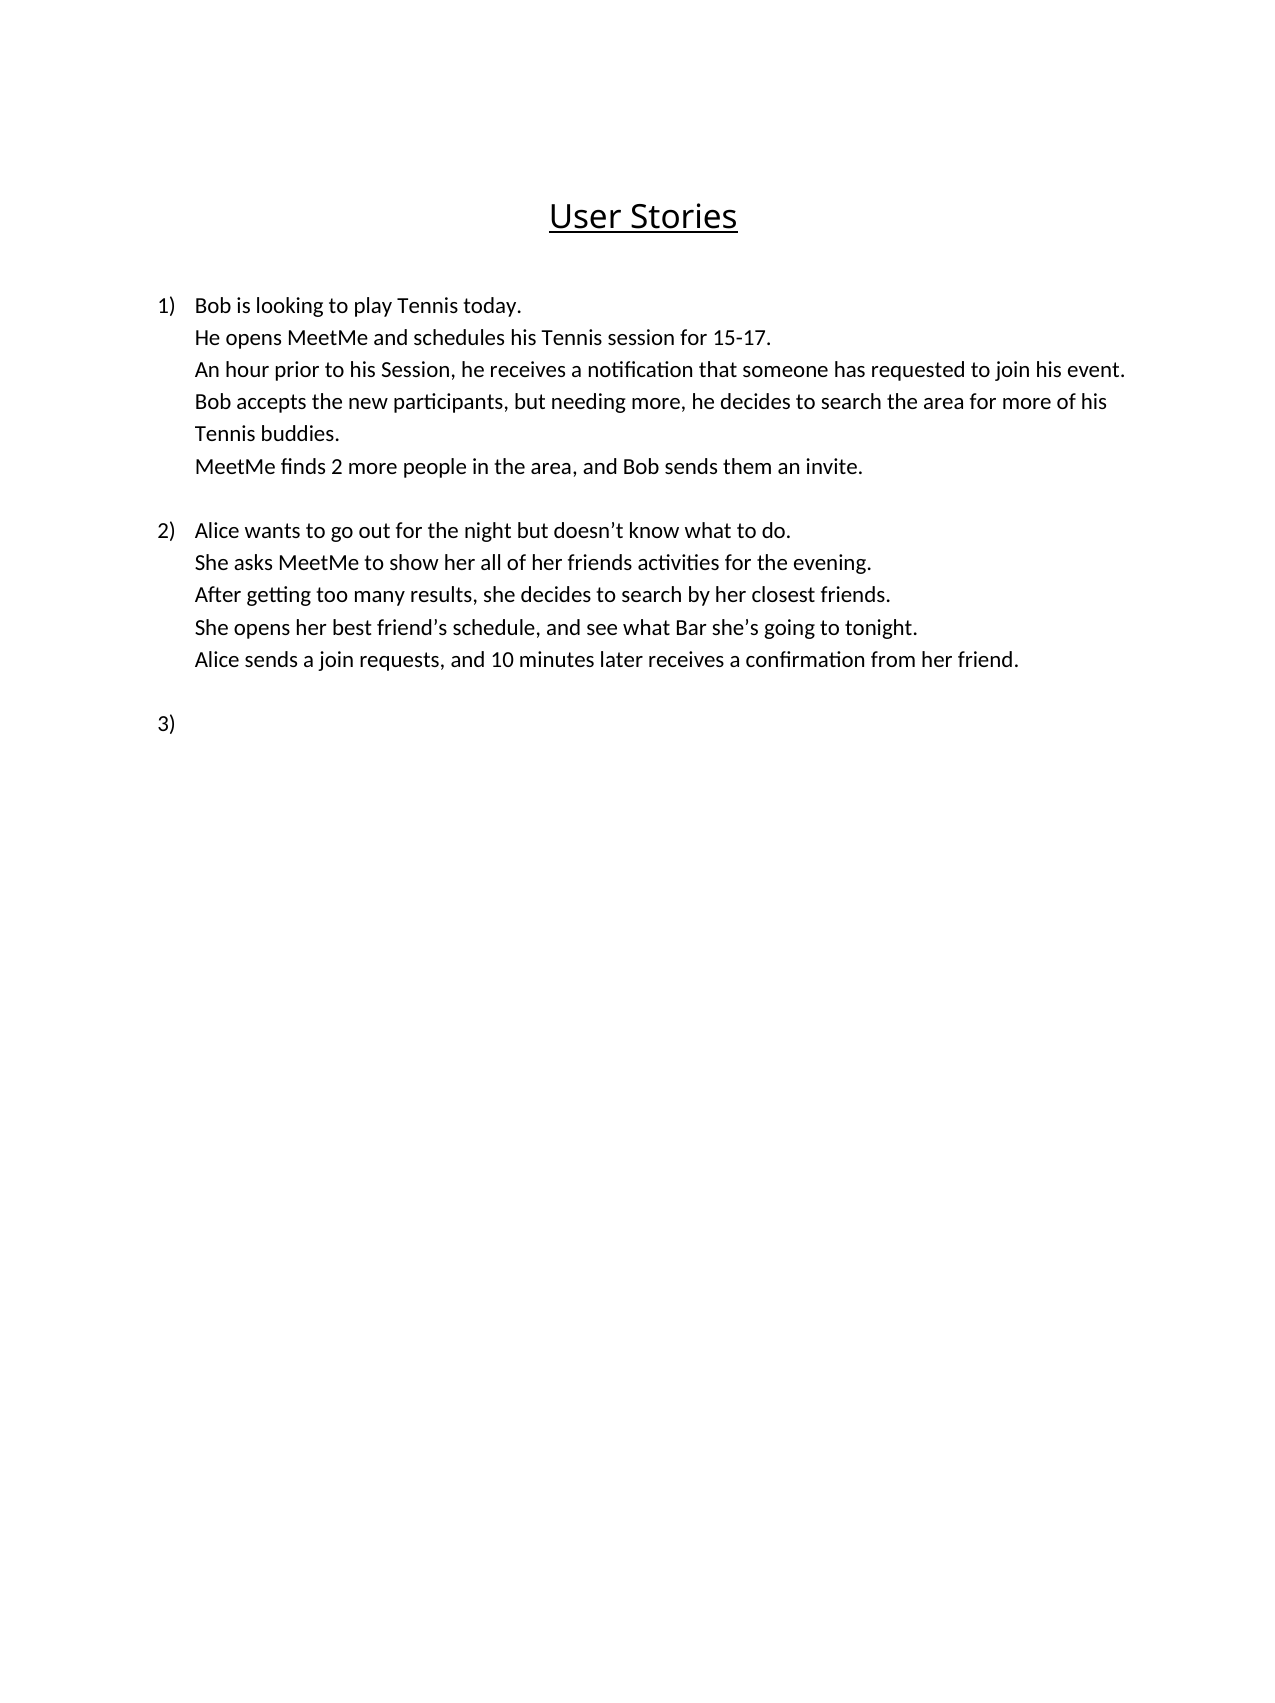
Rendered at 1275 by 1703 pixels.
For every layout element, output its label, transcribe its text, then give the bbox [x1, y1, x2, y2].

list An hour prior to his Session, he receives a notification that someone has requested to join his event. [194, 355, 1167, 383]
list Bob is looking to play Tennis today. He opens MeetMe and schedules his Tennis session for 15-17. [157, 291, 1167, 351]
list Bob accepts the new participants, but needing more, he decides to search the area for more of his Tennis buddies. MeetMe finds 2 more people in the area, and Bob sends them an invite. [194, 387, 1167, 480]
text User Stories [119, 192, 1167, 238]
list Alice wants to go out for the night but doesn’t know what to do. She asks MeetMe to show her all of her friends activities for the evening. After getting too many results, she decides to search by her closest friends. She opens her best friend’s schedule, and see what Bar she’s going to tonight. Alice sends a join requests, and 10 minutes later receives a confirmation from her friend. [157, 516, 1167, 705]
